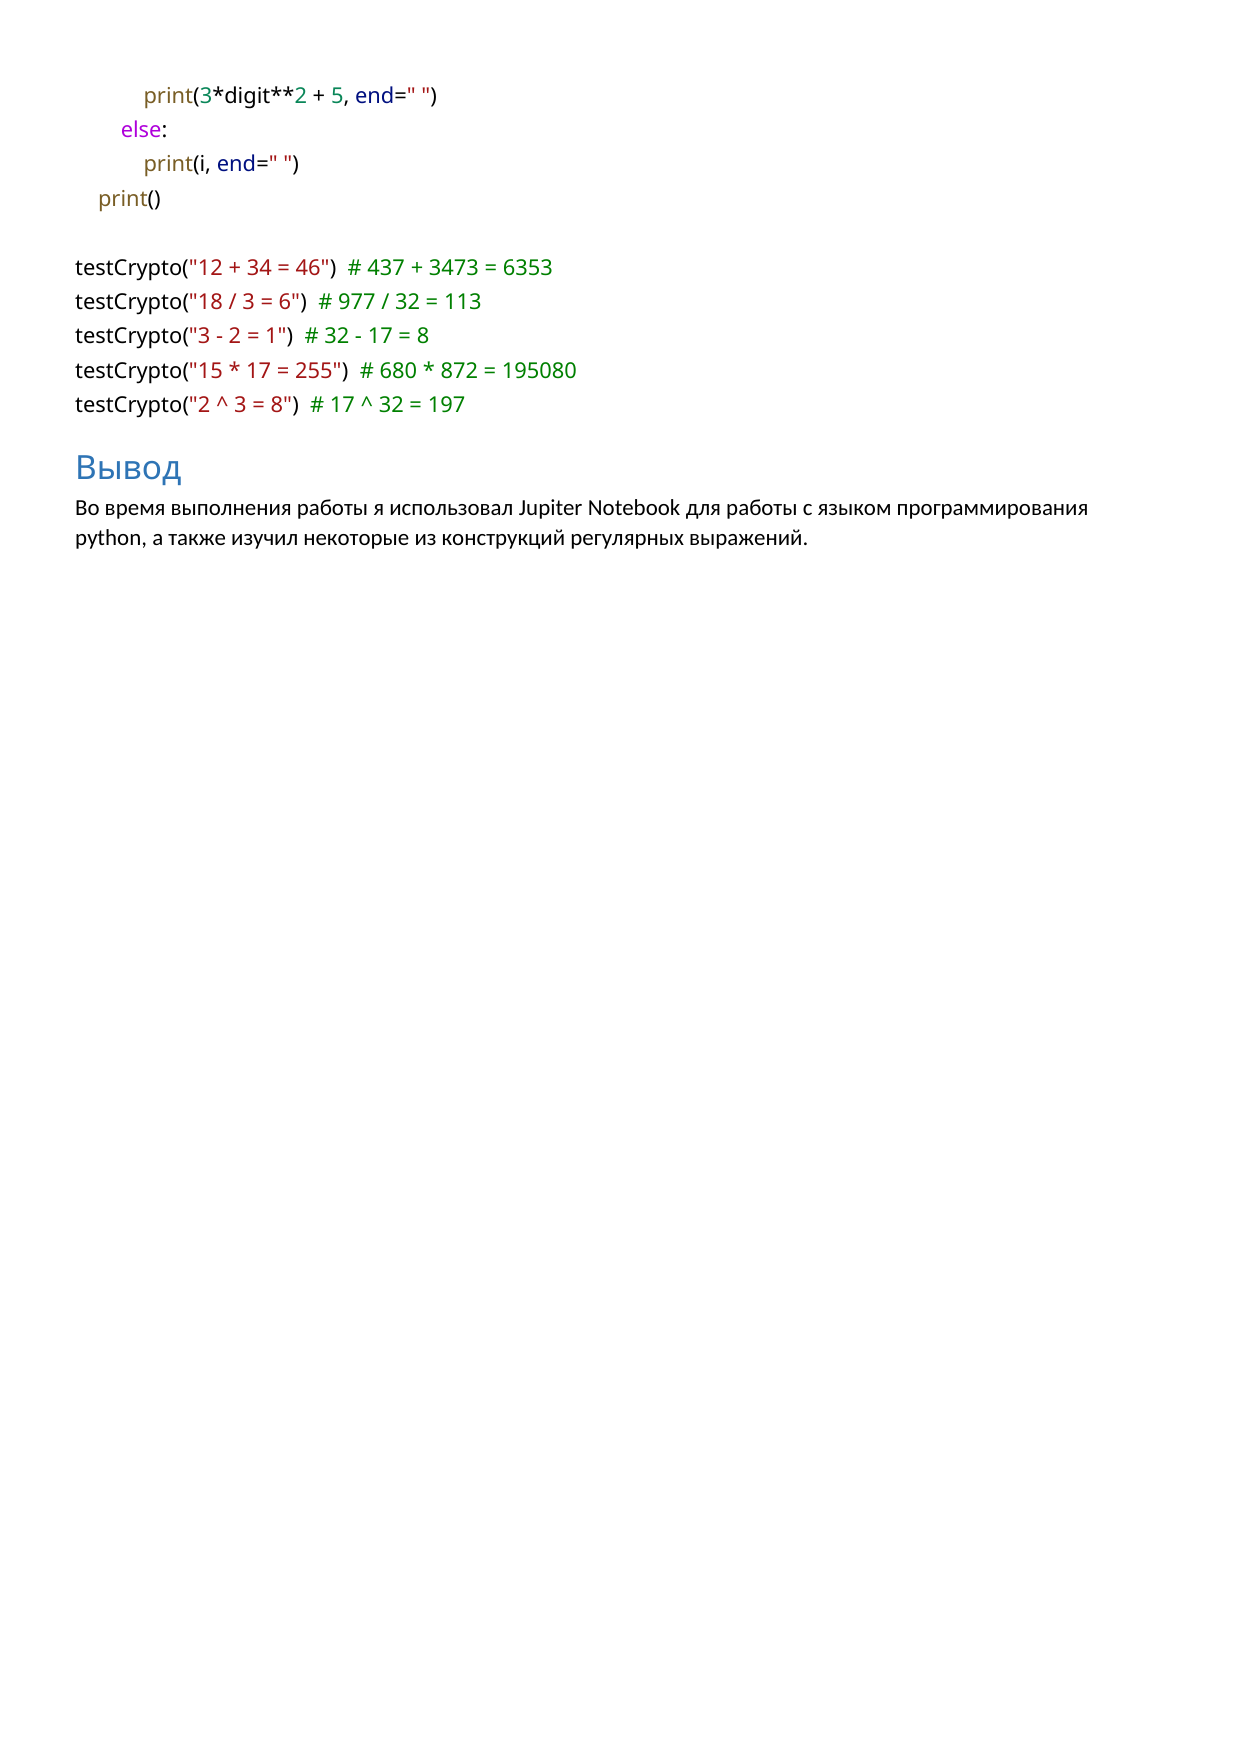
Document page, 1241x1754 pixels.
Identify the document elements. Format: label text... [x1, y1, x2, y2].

text print(3*digit**2 + 5, end=" ") [75, 75, 1165, 109]
text Во время выполнения работы я использовал Jupiter Notebook для работы с языком программирования python, а также изучил некоторые из конструкций регулярных выражений. [75, 493, 1165, 551]
text testCrypto("15 * 17 = 255") # 680 * 872 = 195080 [75, 350, 1165, 384]
text print(i, end=" ") [75, 144, 1165, 178]
subtitle Вывод [75, 444, 1165, 489]
text testCrypto("2 ^ 3 = 8") # 17 ^ 32 = 197 [75, 384, 1165, 419]
text print() [75, 178, 1165, 212]
text testCrypto("3 - 2 = 1") # 32 - 17 = 8 [75, 316, 1165, 350]
text testCrypto("12 + 34 = 46") # 437 + 3473 = 6353 [75, 247, 1165, 281]
text testCrypto("18 / 3 = 6") # 977 / 32 = 113 [75, 281, 1165, 316]
text else: [75, 109, 1165, 144]
